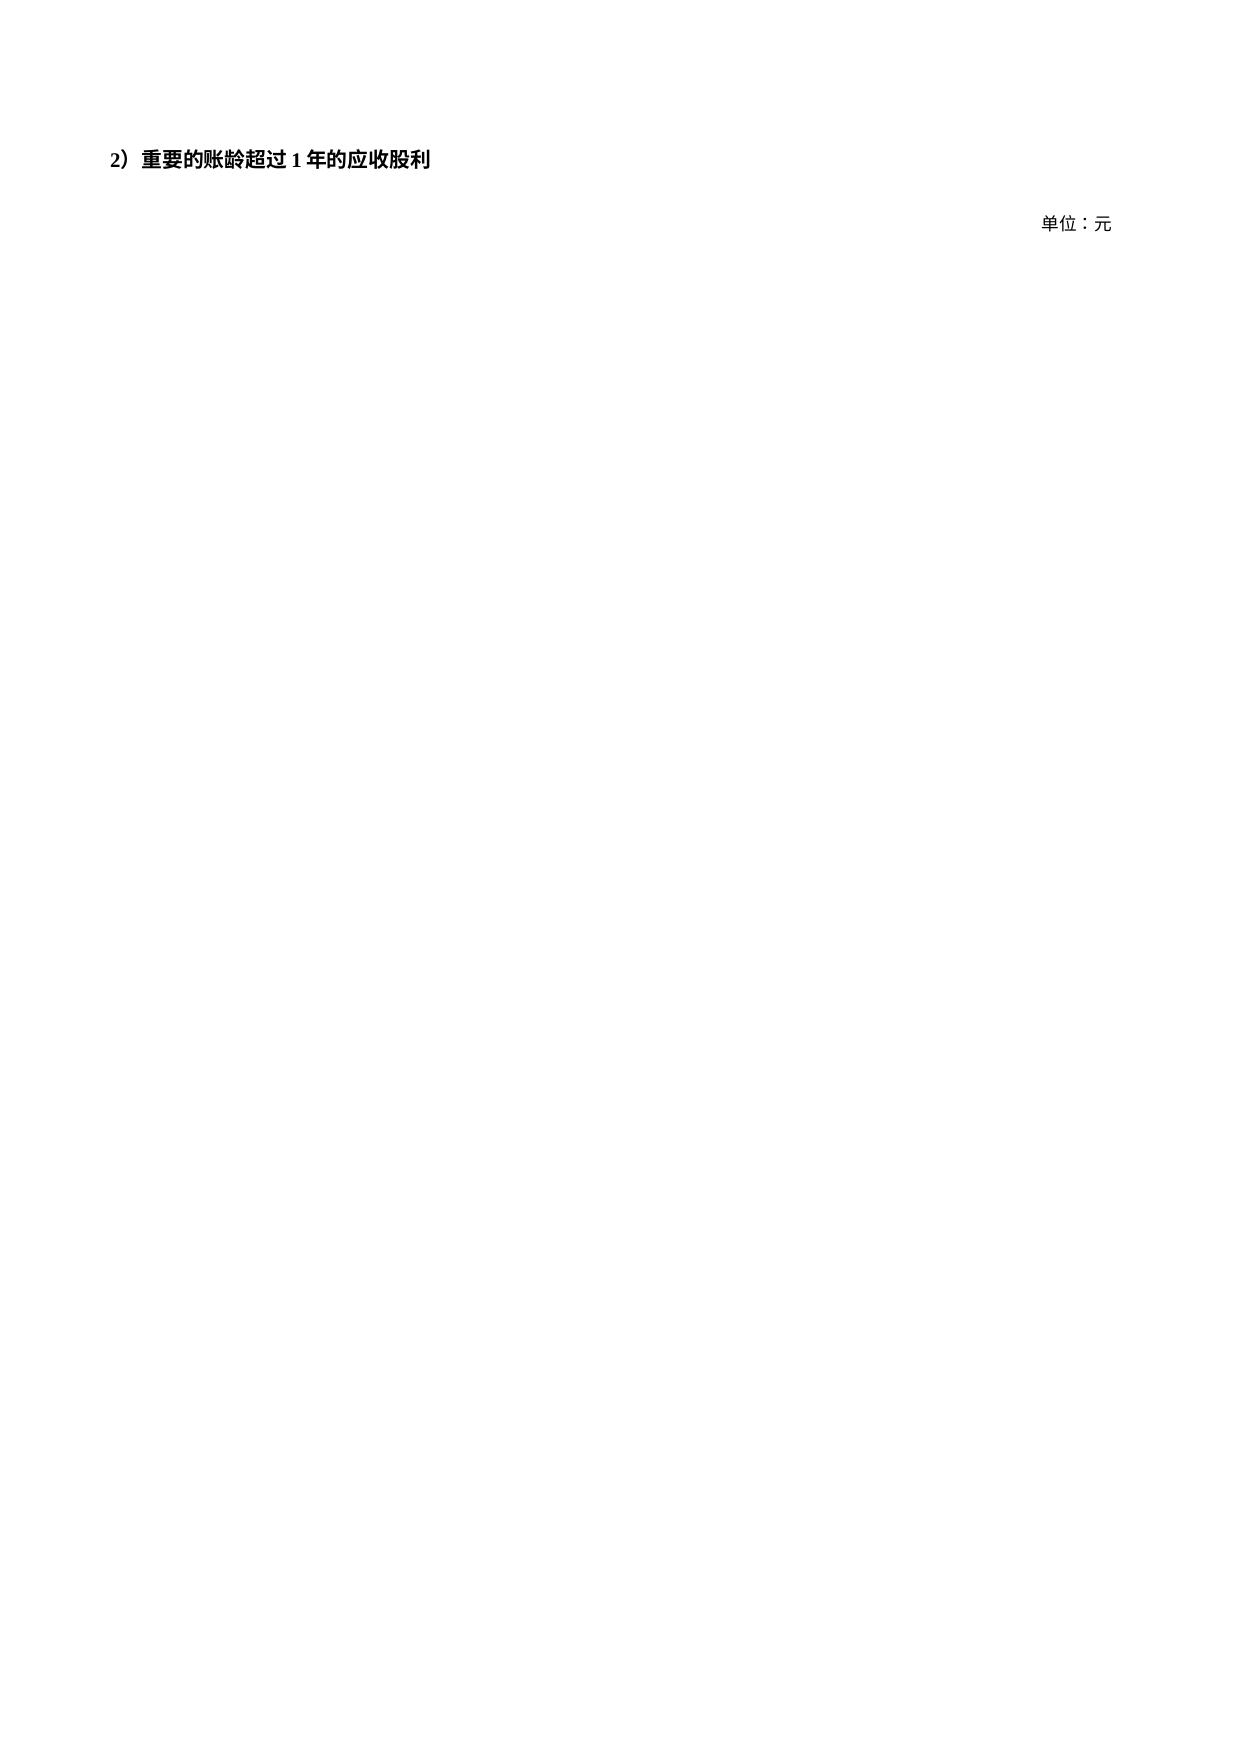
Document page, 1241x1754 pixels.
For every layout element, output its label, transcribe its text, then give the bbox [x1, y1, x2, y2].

subtitle 2）重要的账龄超过1年的应收股利 [110, 145, 1131, 173]
text 单位：元 [1041, 211, 1131, 235]
